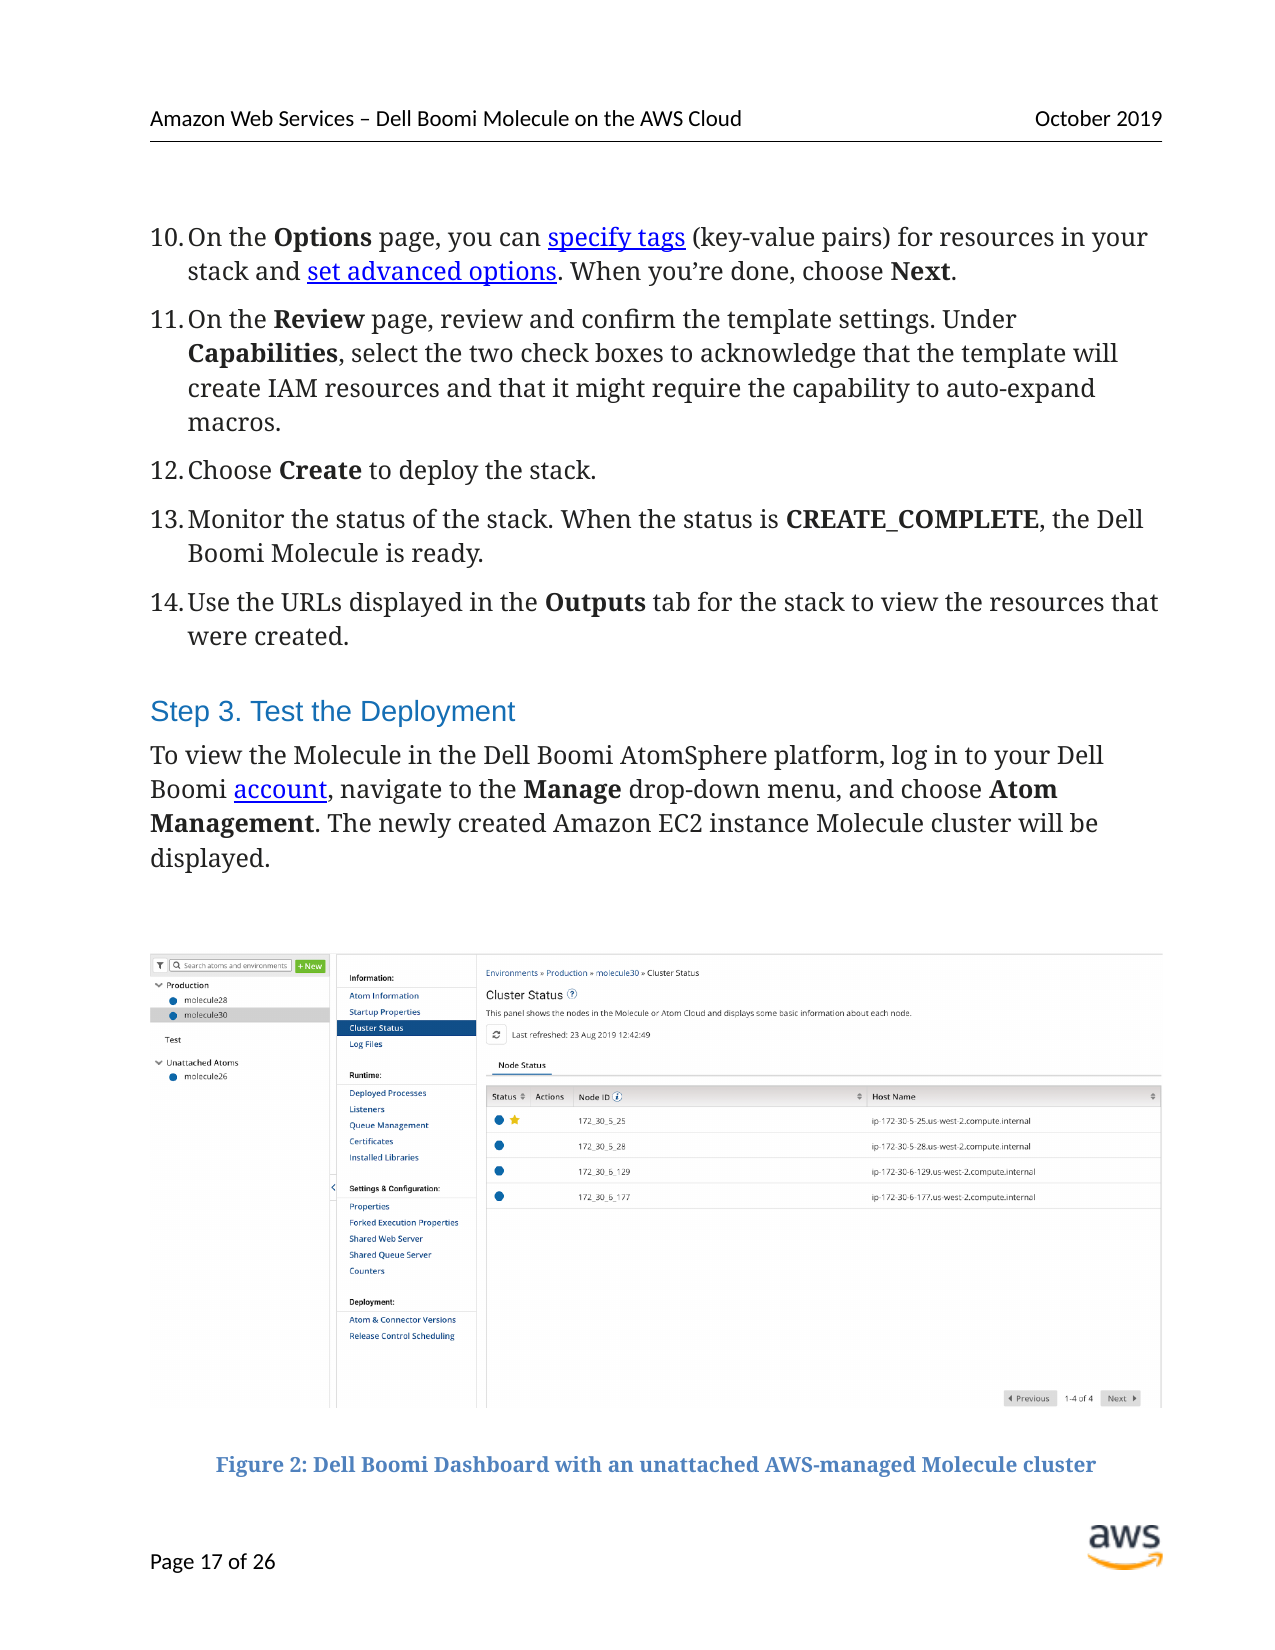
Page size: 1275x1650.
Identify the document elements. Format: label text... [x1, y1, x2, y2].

list On the Options page, you can specify tags (key-value pairs) for resources in your stack and set advanced options. When you’re done, choose Next. [150, 219, 1162, 287]
list Monitor the status of the stack. When the status is CREATE_COMPLETE, the Dell Boomi Molecule is ready. [150, 502, 1162, 570]
subtitle Step 3. Test the Deployment [150, 694, 1162, 728]
list On the Review page, review and confirm the template settings. Under Capabilities, select the two check boxes to acknowledge that the template will create IAM resources and that it might require the capability to auto-expand macros. [150, 302, 1162, 438]
picture [1087, 1525, 1163, 1570]
list Use the URLs displayed in the Outputs tab for the stack to view the resources that were created. [150, 584, 1162, 652]
list Choose Create to deploy the stack. [150, 453, 1162, 487]
text Figure 2: Dell Boomi Dashboard with an unattached AWS-managed Molecule cluster [150, 1450, 1162, 1478]
text To view the Molecule in the Dell Boomi AtomSphere platform, log in to your Dell Boomi account, navigate to the Manage drop-down menu, and choose Atom Management. The newly created Amazon EC2 instance Molecule cluster will be displayed. [150, 738, 1162, 874]
picture [150, 950, 1163, 1408]
